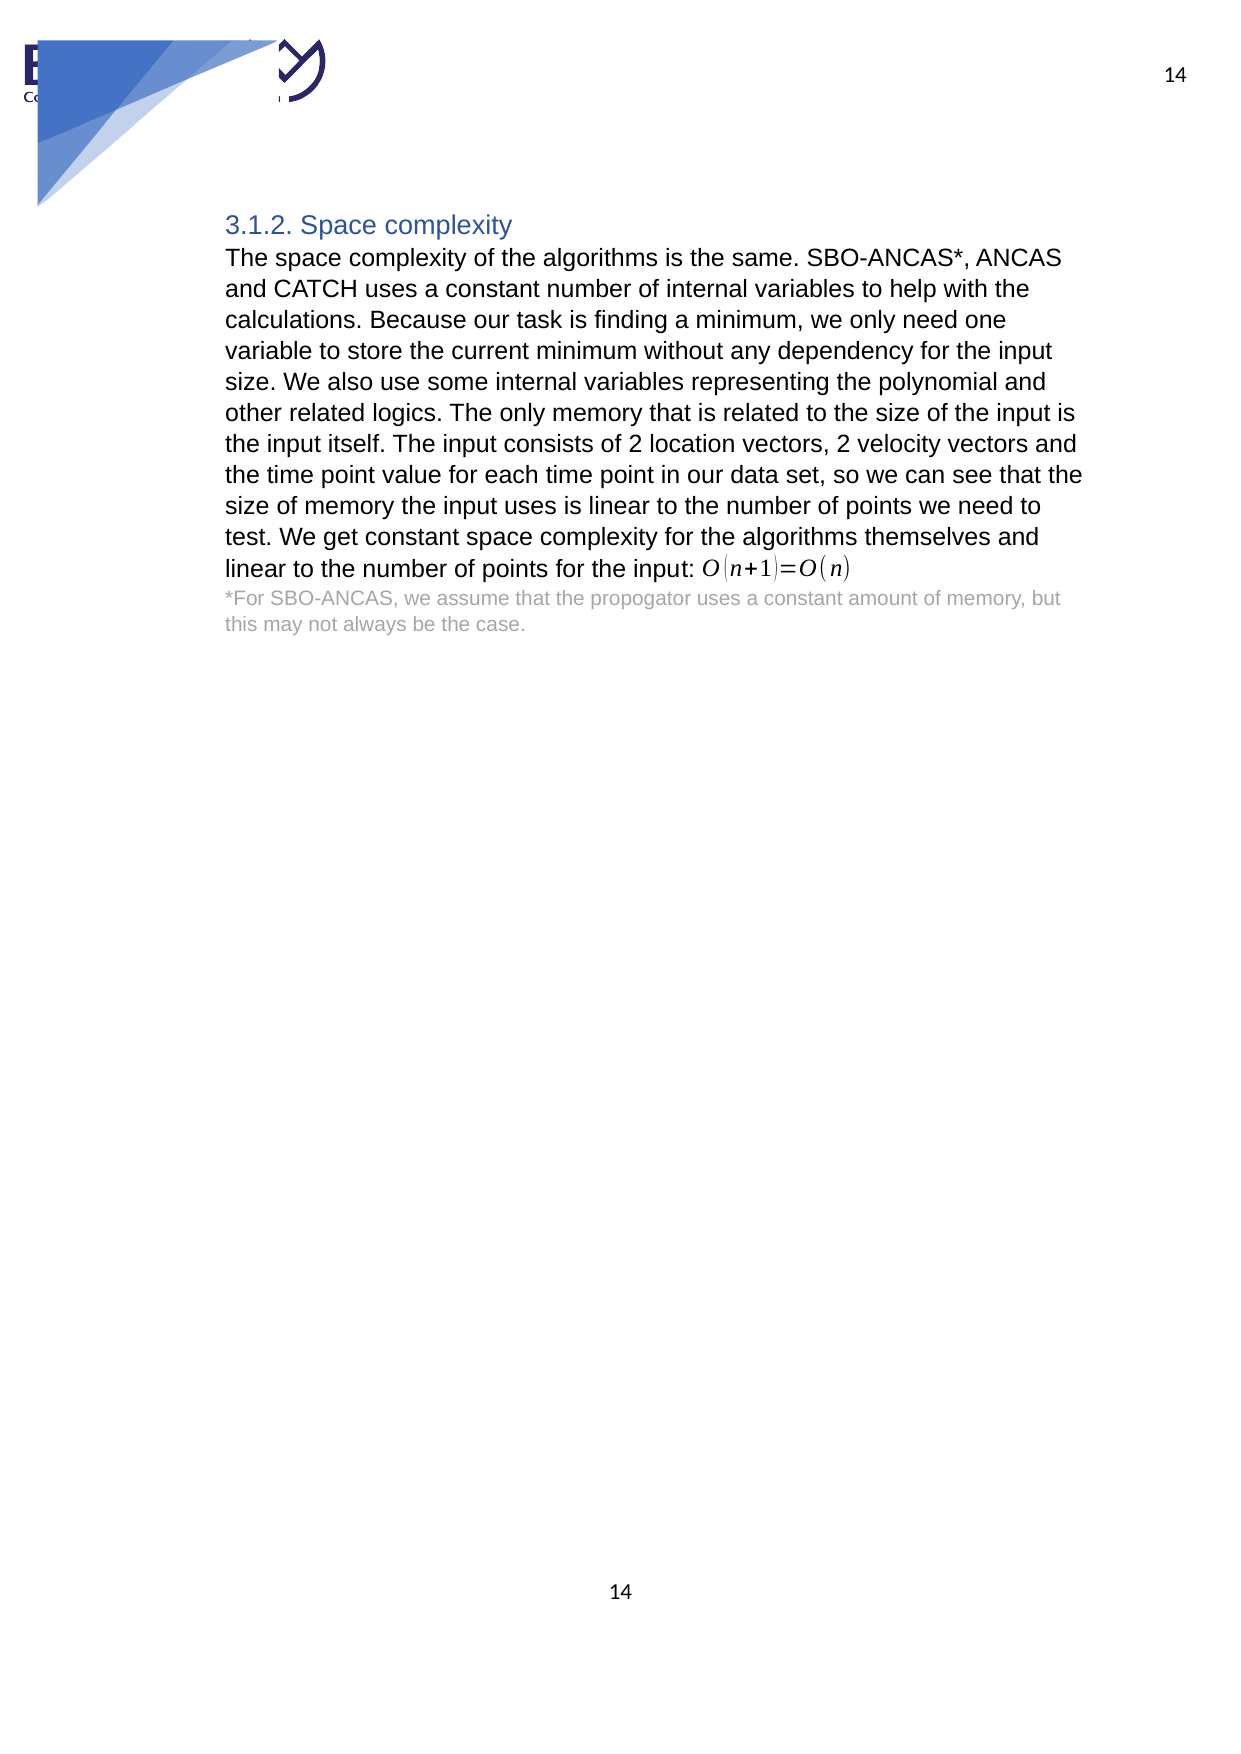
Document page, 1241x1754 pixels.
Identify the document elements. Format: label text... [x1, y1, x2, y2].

picture [7, 31, 335, 209]
subtitle Space complexity [225, 209, 1090, 240]
text The space complexity of the algorithms is the same. SBO-ANCAS*, ANCAS and CATCH uses a constant number of internal variables to help with the calculations. Because our task is finding a minimum, we only need one variable to store the current minimum without any dependency for the input size. We also use some internal variables representing the polynomial and other related logics. The only memory that is related to the size of the input is the input itself. The input consists of 2 location vectors, 2 velocity vectors and the time point value for each time point in our data set, so we can see that the size of memory the input uses is linear to the number of points we need to test. We get constant space complexity for the algorithms themselves and linear to the number of points for the input: [225, 242, 1090, 584]
text *For SBO-ANCAS, we assume that the propogator uses a constant amount of memory, but this may not always be the case. [225, 586, 1090, 636]
